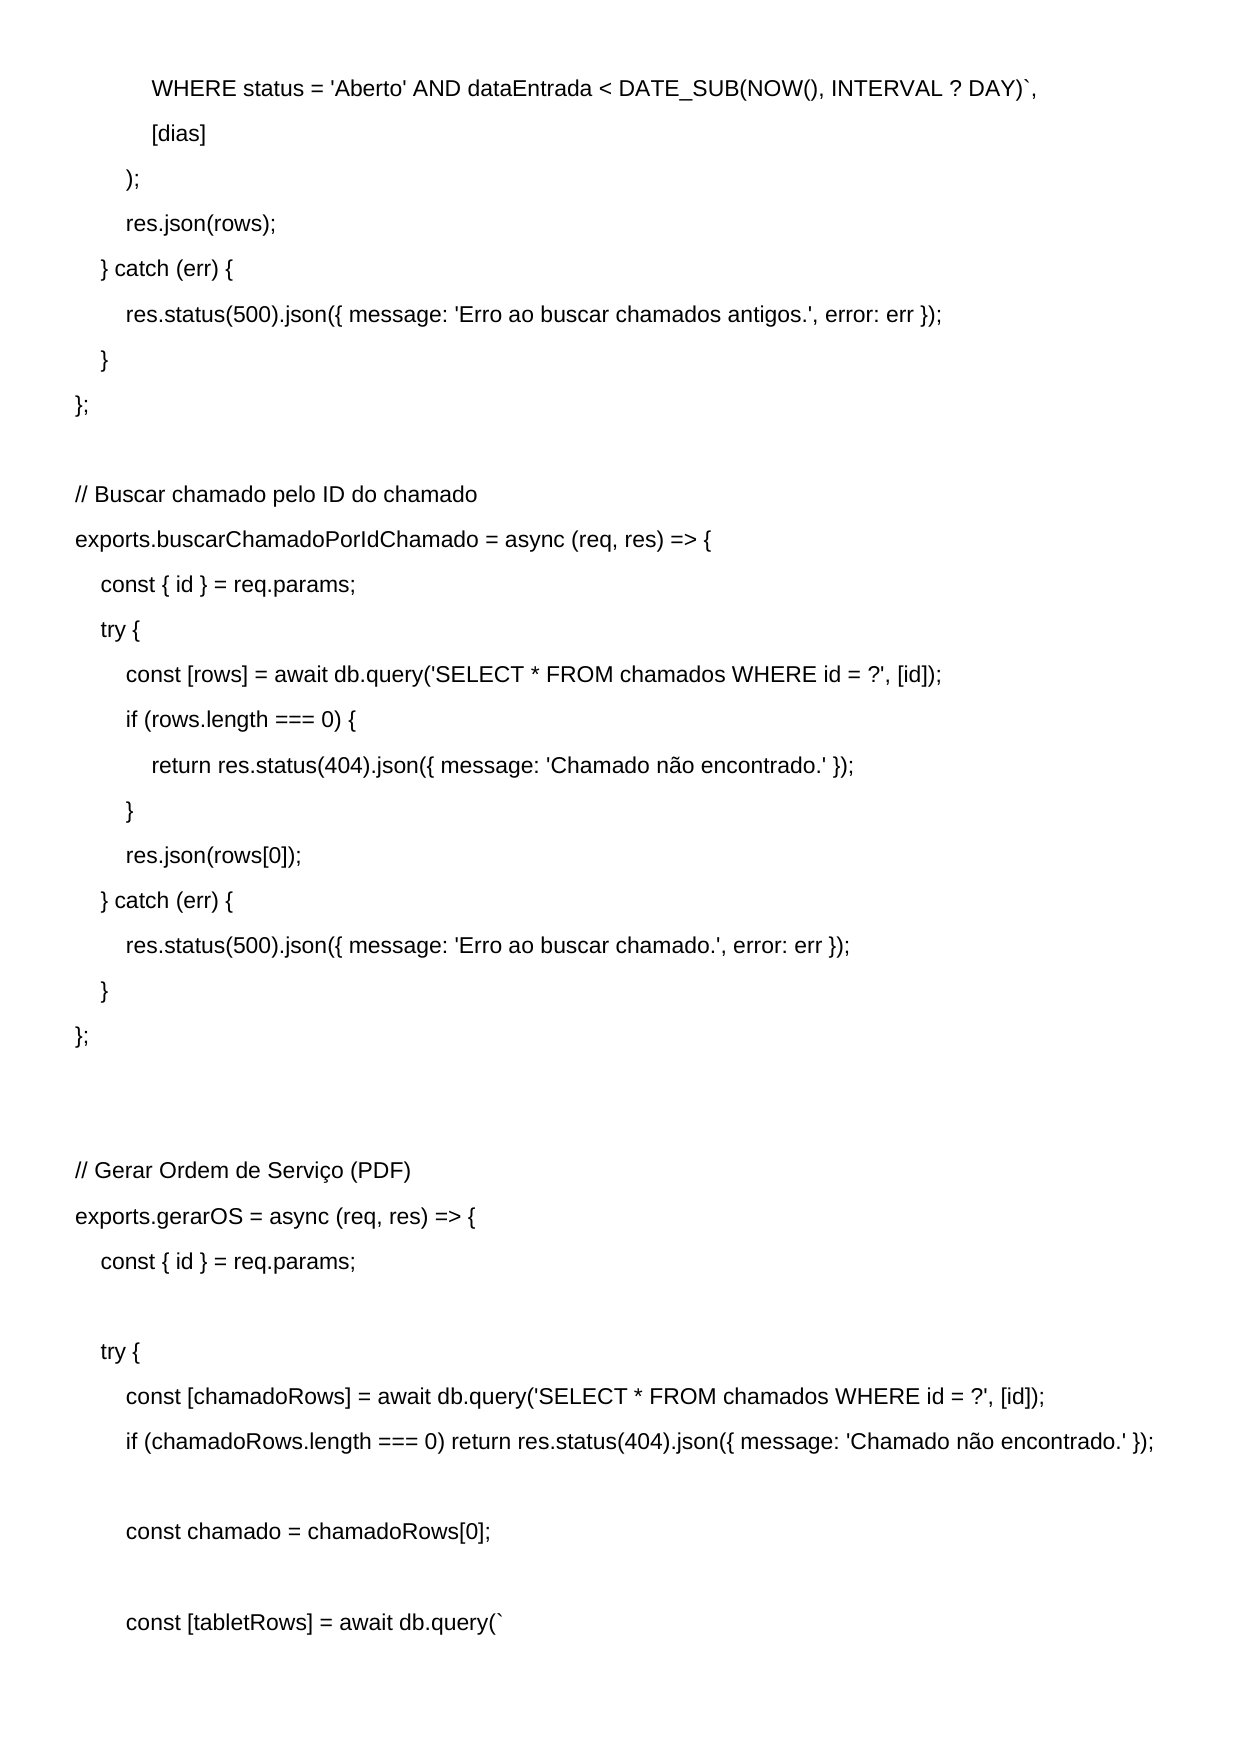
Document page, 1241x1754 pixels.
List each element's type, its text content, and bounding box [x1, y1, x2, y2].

text } catch (err) { [75, 887, 1165, 913]
text } [75, 977, 1165, 1003]
text try { [75, 1338, 1165, 1364]
text const { id } = req.params; [75, 1248, 1165, 1274]
text const chamado = chamadoRows[0]; [75, 1518, 1165, 1545]
text [dias] [75, 120, 1165, 146]
text return res.status(404).json({ message: 'Chamado não encontrado.' }); [75, 752, 1165, 778]
text WHERE status = 'Aberto' AND dataEntrada < DATE_SUB(NOW(), INTERVAL ? DAY)`, [75, 75, 1165, 101]
text exports.gerarOS = async (req, res) => { [75, 1203, 1165, 1229]
text // Buscar chamado pelo ID do chamado [75, 481, 1165, 507]
text if (chamadoRows.length === 0) return res.status(404).json({ message: 'Chamado não encontrado.' }); [75, 1428, 1165, 1454]
text } catch (err) { [75, 255, 1165, 282]
text } [75, 797, 1165, 823]
text ); [75, 165, 1165, 192]
text res.json(rows[0]); [75, 842, 1165, 868]
text const { id } = req.params; [75, 571, 1165, 597]
text const [chamadoRows] = await db.query('SELECT * FROM chamados WHERE id = ?', [id]); [75, 1383, 1165, 1409]
text exports.buscarChamadoPorIdChamado = async (req, res) => { [75, 526, 1165, 552]
text res.json(rows); [75, 210, 1165, 237]
text res.status(500).json({ message: 'Erro ao buscar chamados antigos.', error: err }); [75, 301, 1165, 327]
text }; [75, 391, 1165, 417]
text const [tabletRows] = await db.query(` [75, 1608, 1165, 1635]
text if (rows.length === 0) { [75, 706, 1165, 733]
text }; [75, 1022, 1165, 1048]
text } [75, 346, 1165, 372]
text try { [75, 616, 1165, 643]
text // Gerar Ordem de Serviço (PDF) [75, 1157, 1165, 1184]
text res.status(500).json({ message: 'Erro ao buscar chamado.', error: err }); [75, 932, 1165, 958]
text const [rows] = await db.query('SELECT * FROM chamados WHERE id = ?', [id]); [75, 661, 1165, 688]
